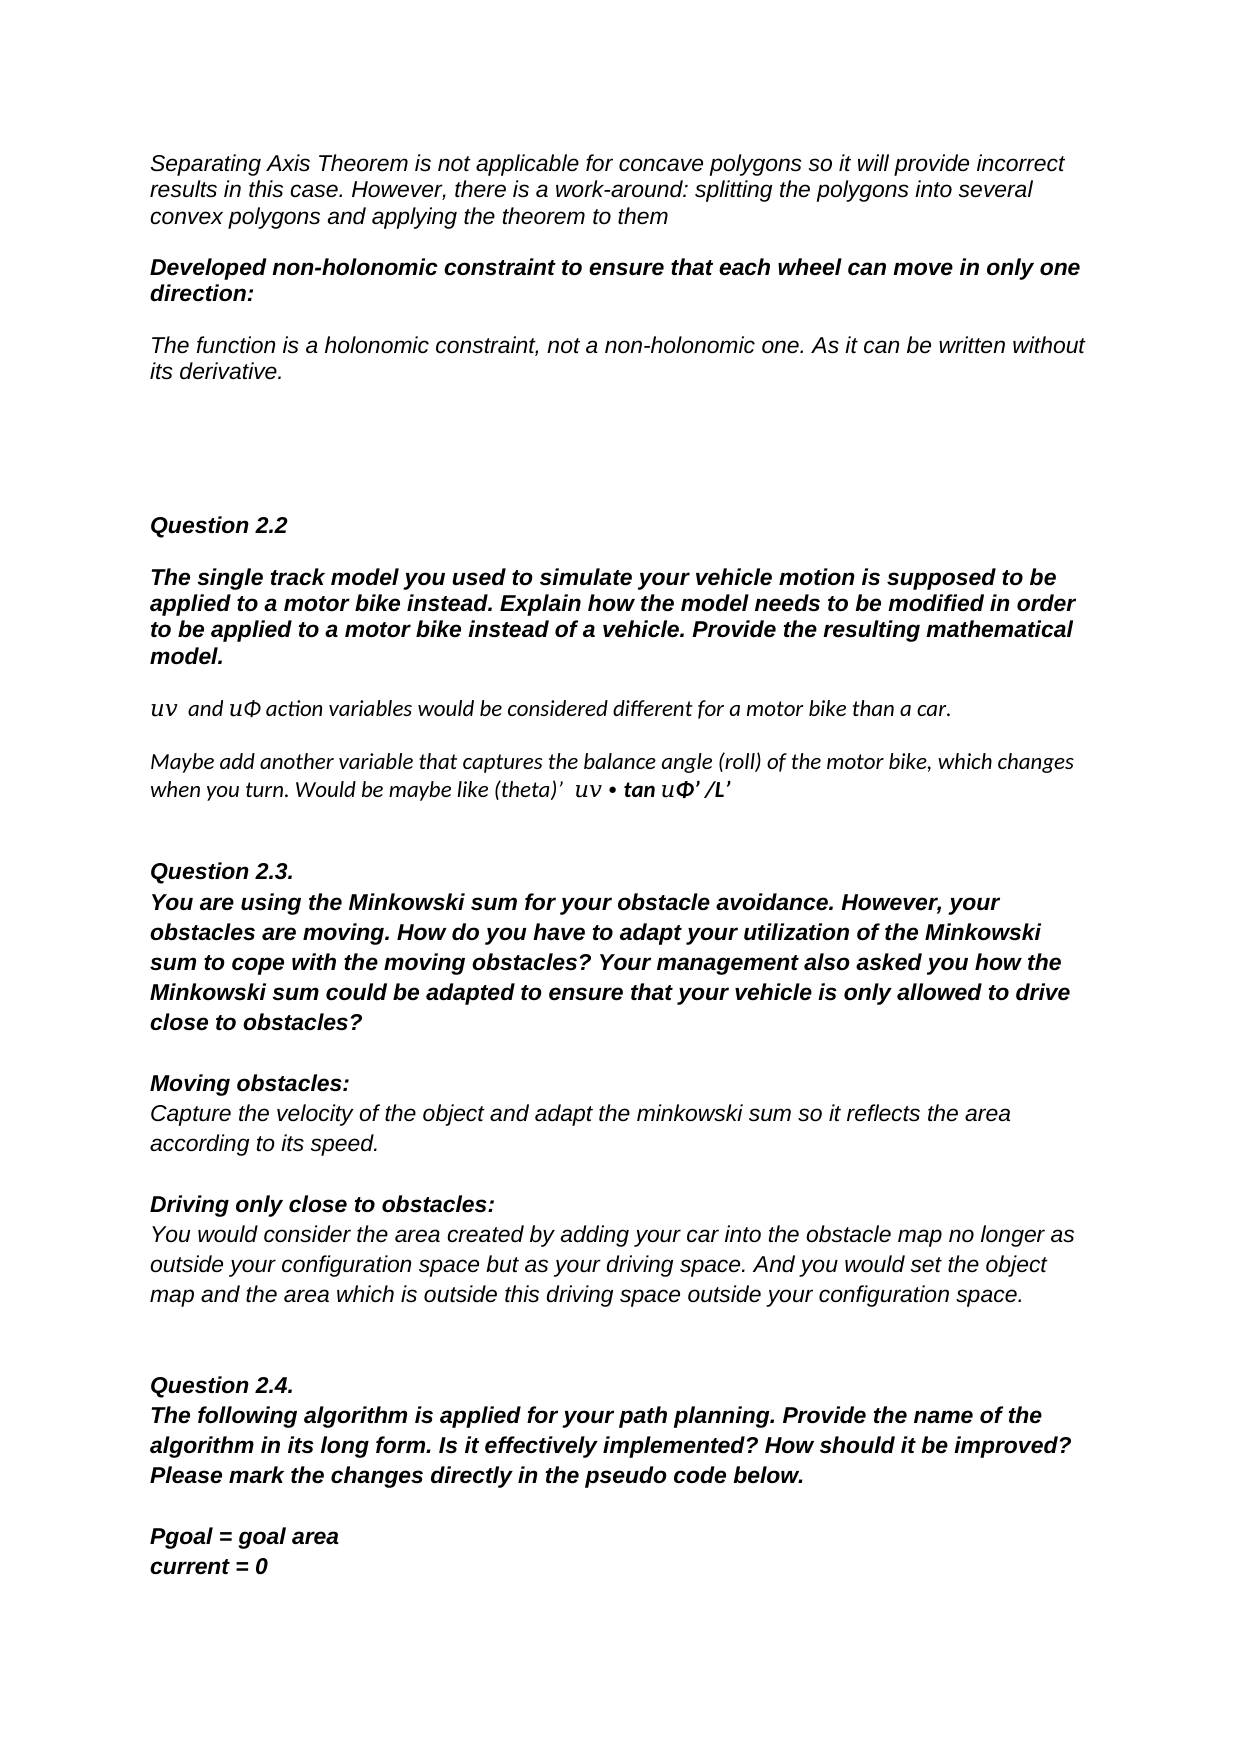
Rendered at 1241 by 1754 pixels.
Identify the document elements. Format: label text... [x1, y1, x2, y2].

text The function is a holonomic constraint, not a non-holonomic one. As it can be written without its derivative. [150, 332, 1090, 384]
text You would consider the area created by adding your car into the obstacle map no longer as outside your configuration space but as your driving space. And you would set the object map and the area which is outside this driving space outside your configuration space. [150, 1221, 1090, 1307]
text Separating Axis Theorem is not applicable for concave polygons so it will provide incorrect results in this case. However, there is a work-around: splitting the polygons into several convex polygons and applying the theorem to them [150, 150, 1090, 229]
text Maybe add another variable that captures the balance angle (roll) of the motor bike, which changes when you turn. Would be maybe like (theta)’ 𝑢𝑣 ∙ tan 𝑢Φ’ /L’ [150, 747, 1090, 803]
text The single track model you used to simulate your vehicle motion is supposed to be applied to a motor bike instead. Explain how the model needs to be modified in order to be applied to a motor bike instead of a vehicle. Provide the resulting mathematical model. [150, 563, 1090, 669]
text Question 2.2 [150, 512, 1090, 538]
text Question 2.4. [150, 1372, 1090, 1398]
text 𝑢𝑣 and 𝑢Φ action variables would be considered different for a motor bike than a car. [150, 694, 1090, 722]
text Driving only close to obstacles: [150, 1191, 1090, 1217]
text Moving obstacles: [150, 1070, 1090, 1096]
text The following algorithm is applied for your path planning. Provide the name of the algorithm in its long form. Is it effectively implemented? How should it be improved? Please mark the changes directly in the pseudo code below. [150, 1402, 1090, 1489]
text Developed non-holonomic constraint to ensure that each wheel can move in only one direction: [150, 254, 1090, 307]
text current = 0 [150, 1553, 1090, 1579]
text Pgoal = goal area [150, 1523, 1090, 1549]
text Capture the velocity of the object and adapt the minkowski sum so it reflects the area according to its speed. [150, 1100, 1090, 1156]
text You are using the Minkowski sum for your obstacle avoidance. However, your obstacles are moving. How do you have to adapt your utilization of the Minkowski sum to cope with the moving obstacles? Your management also asked you how the Minkowski sum could be adapted to ensure that your vehicle is only allowed to drive close to obstacles? [150, 888, 1090, 1036]
text Question 2.3. [150, 858, 1090, 884]
